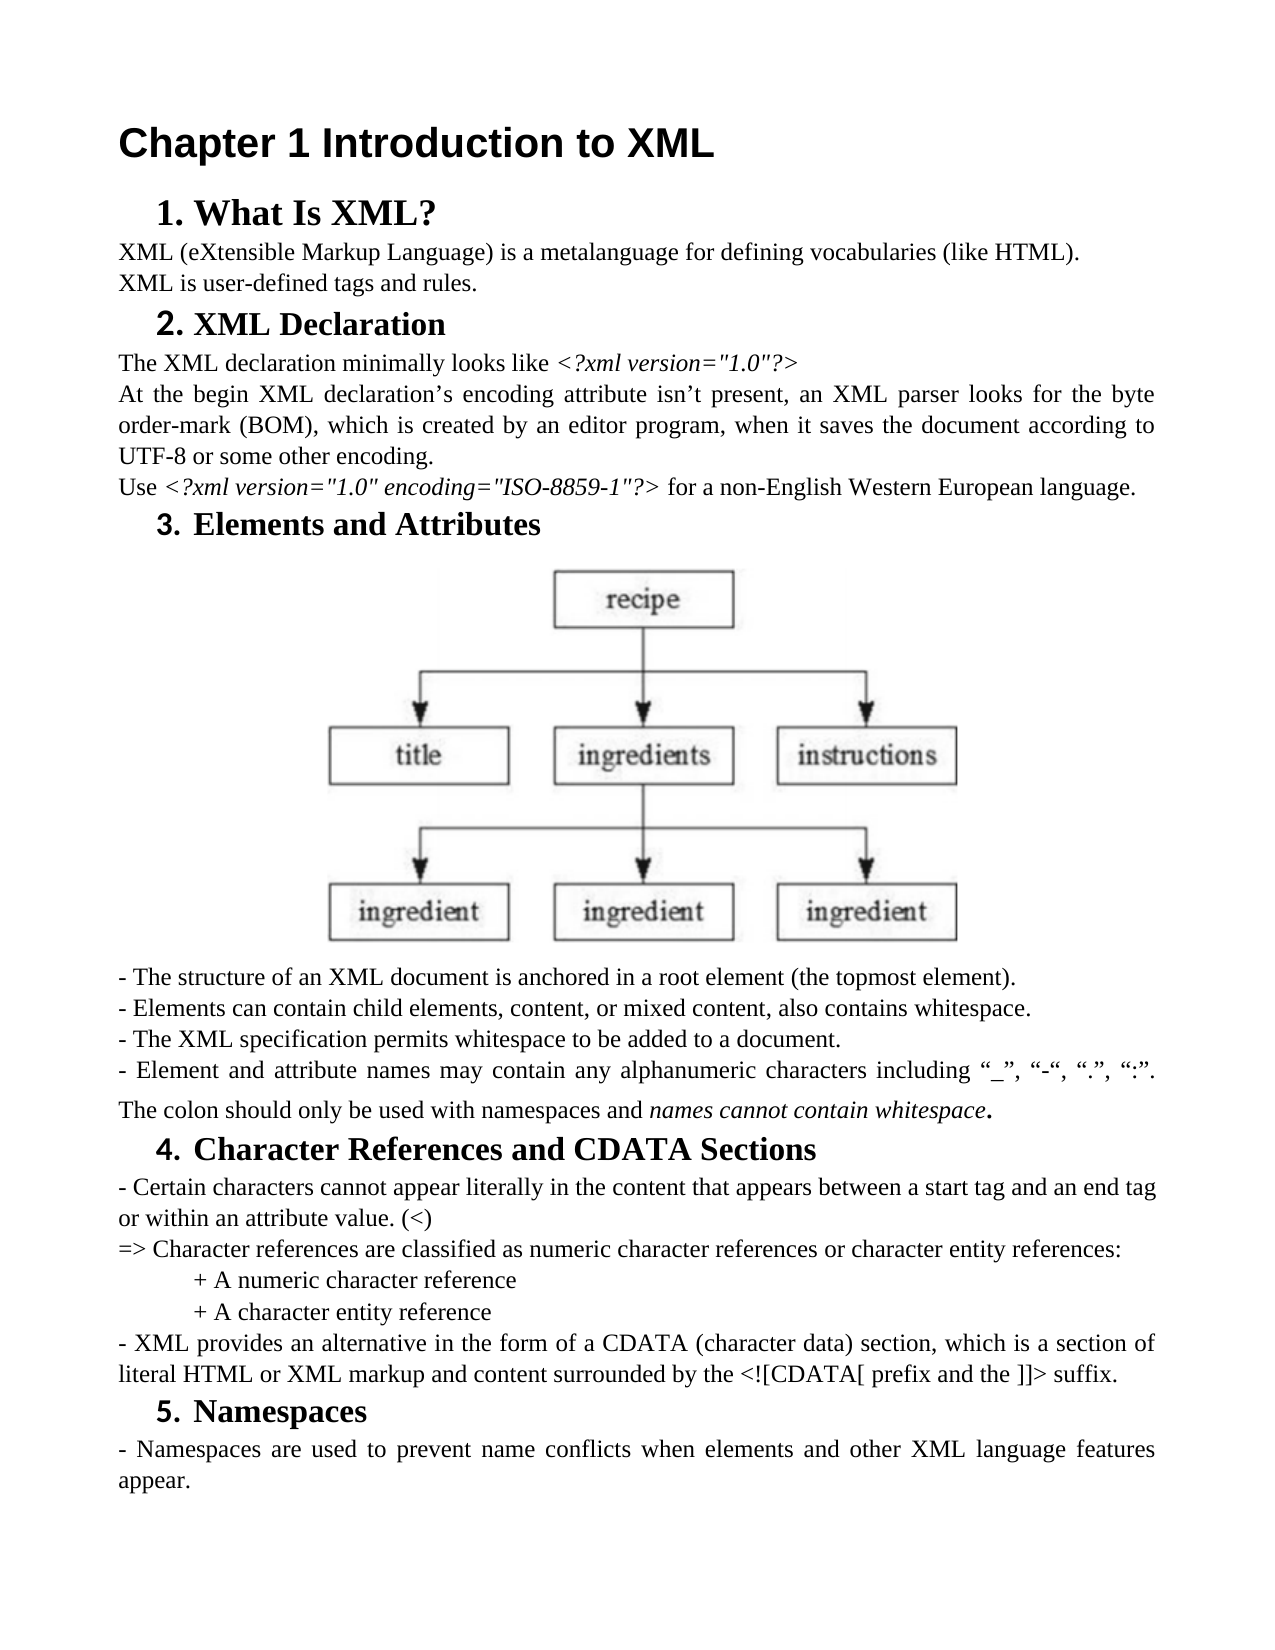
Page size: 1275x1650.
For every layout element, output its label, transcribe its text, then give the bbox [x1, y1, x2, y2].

subtitle Elements and Attributes [156, 503, 1157, 544]
text + A character entity reference [118, 1297, 1157, 1325]
text - XML provides an alternative in the form of a CDATA (character data) section, which is a section of literal HTML or XML markup and content surrounded by the <![CDATA[ prefix and the ]]> suffix. [118, 1328, 1157, 1387]
subtitle Character References and CDATA Sections [156, 1128, 1157, 1169]
text XML is user-defined tags and rules. [118, 268, 1157, 296]
text At the begin XML declaration’s encoding attribute isn’t present, an XML parser looks for the byte order-mark (BOM), which is created by an editor program, when it saves the document according to UTF-8 or some other encoding. [118, 379, 1157, 470]
picture [300, 550, 975, 957]
text - Certain characters cannot appear literally in the content that appears between a start tag and an end tag or within an attribute value. (<) [118, 1172, 1157, 1232]
text The XML declaration minimally looks like <?xml version="1.0"?> [118, 348, 1157, 377]
subtitle What Is XML? [156, 190, 1157, 233]
text XML (eXtensible Markup Language) is a metalanguage for defining vocabularies (like HTML). [118, 237, 1157, 265]
text Use <?xml version="1.0" encoding="ISO-8859-1"?> for a non-English Western European language. [118, 472, 1157, 501]
subtitle XML Declaration [156, 299, 1157, 344]
text - Elements can contain child elements, content, or mixed content, also contains whitespace. [118, 993, 1157, 1022]
text - Namespaces are used to prevent name conflicts when elements and other XML language features appear. [118, 1434, 1157, 1493]
subtitle Namespaces [156, 1390, 1157, 1430]
text Chapter 1 Introduction to XML [118, 118, 1157, 166]
text + A numeric character reference [118, 1266, 1157, 1294]
text - Element and attribute names may contain any alphanumeric characters including “_”, “-“, “.”, “:”. The colon should only be used with namespaces and names cannot contain whitespace. [118, 1055, 1157, 1125]
text => Character references are classified as numeric character references or character entity references: [118, 1234, 1157, 1263]
text - The XML specification permits whitespace to be added to a document. [118, 1024, 1157, 1053]
